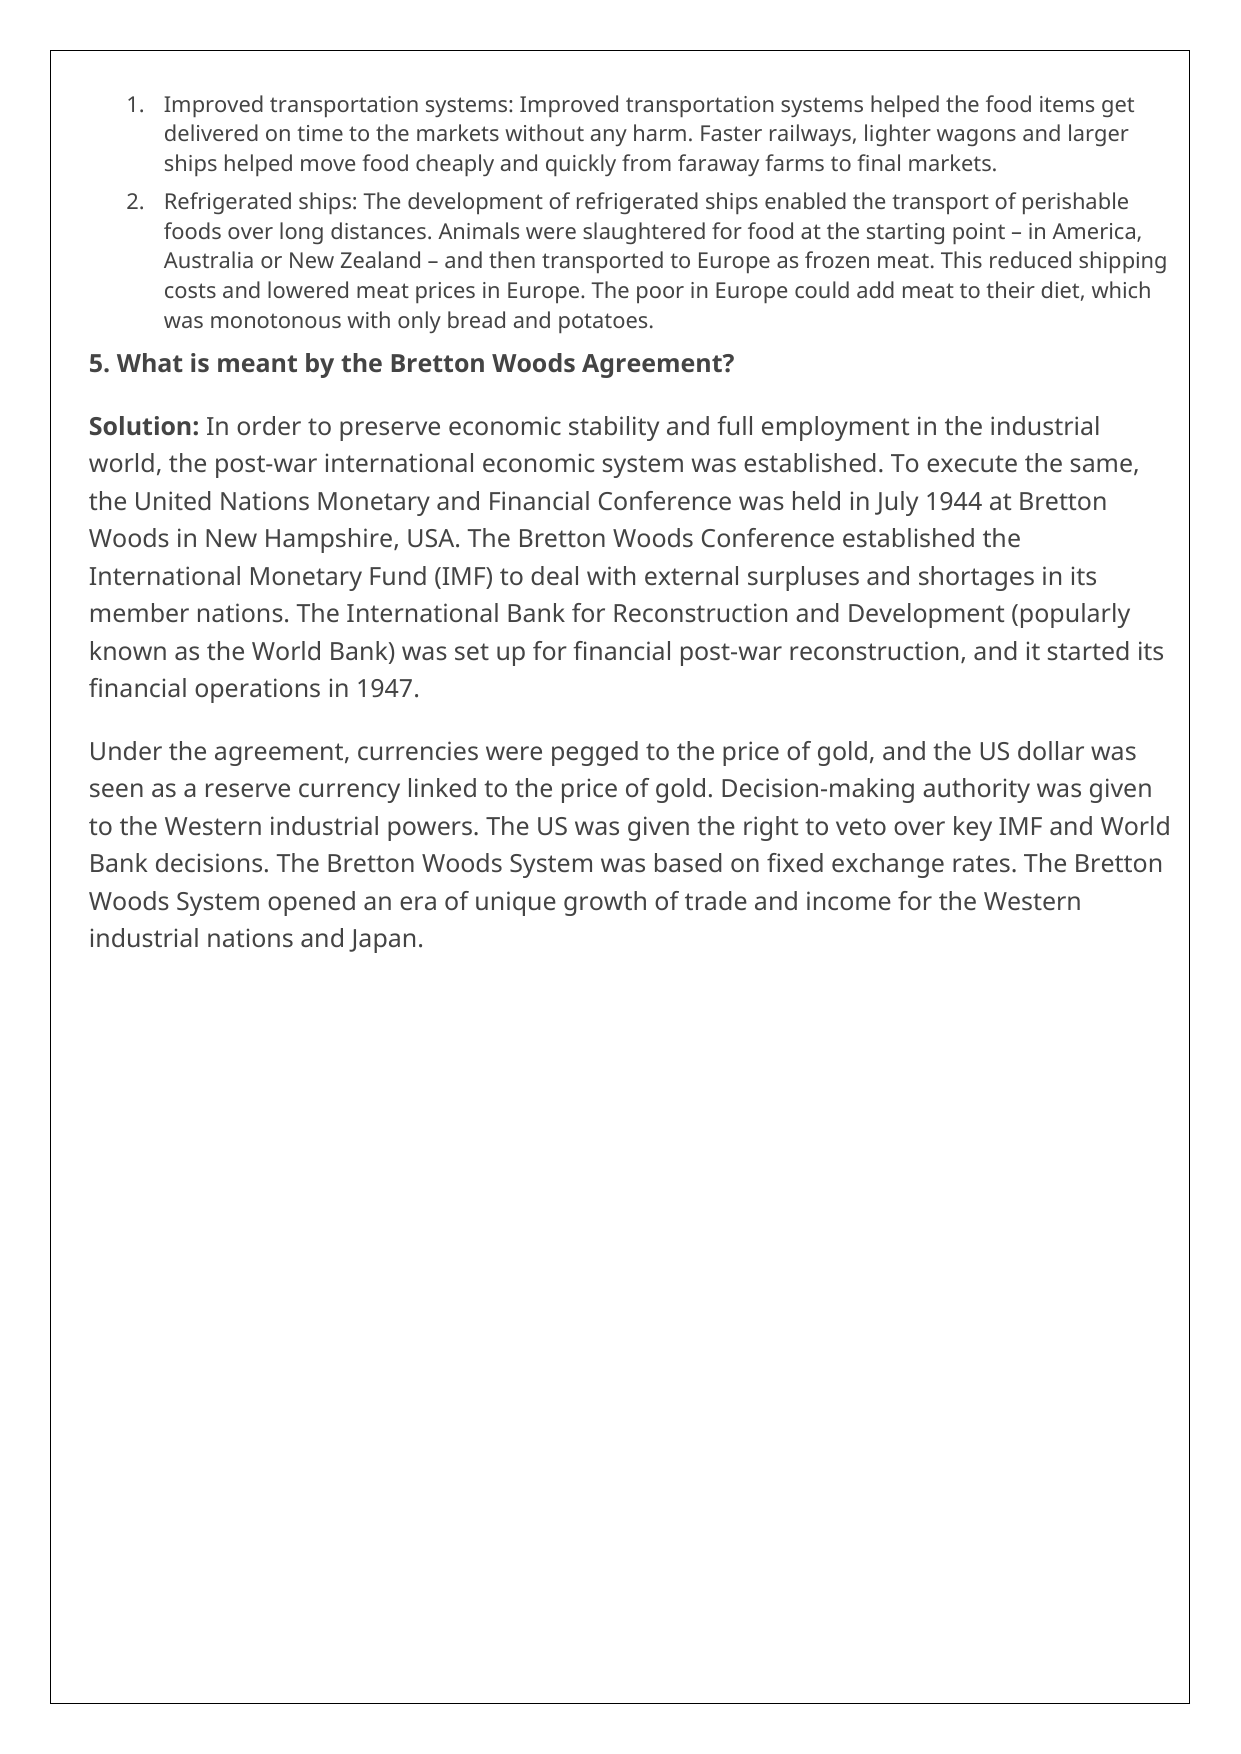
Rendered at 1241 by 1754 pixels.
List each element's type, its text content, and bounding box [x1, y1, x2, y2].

text Solution: In order to preserve economic stability and full employment in the industrial world, the post-war international economic system was established. To execute the same, the United Nations Monetary and Financial Conference was held in July 1944 at Bretton Woods in New Hampshire, USA. The Bretton Woods Conference established the International Monetary Fund (IMF) to deal with external surpluses and shortages in its member nations. The International Bank for Reconstruction and Development (popularly known as the World Bank) was set up for financial post-war reconstruction, and it started its financial operations in 1947. [89, 405, 1181, 705]
list Refrigerated ships: The development of refrigerated ships enabled the transport of perishable foods over long distances. Animals were slaughtered for food at the starting point – in America, Australia or New Zealand – and then transported to Europe as frozen meat. This reduced shipping costs and lowered meat prices in Europe. The poor in Europe could add meat to their diet, which was monotonous with only bread and potatoes. [126, 186, 1181, 335]
text 5. What is meant by the Bretton Woods Agreement? [89, 343, 1181, 380]
text Under the agreement, currencies were pegged to the price of gold, and the US dollar was seen as a reserve currency linked to the price of gold. Decision-making authority was given to the Western industrial powers. The US was given the right to veto over key IMF and World Bank decisions. The Bretton Woods System was based on fixed exchange rates. The Bretton Woods System opened an era of unique growth of trade and income for the Western industrial nations and Japan. [89, 730, 1181, 955]
list Improved transportation systems: Improved transportation systems helped the food items get delivered on time to the markets without any harm. Faster railways, lighter wagons and larger ships helped move food cheaply and quickly from faraway farms to final markets. [126, 89, 1181, 178]
